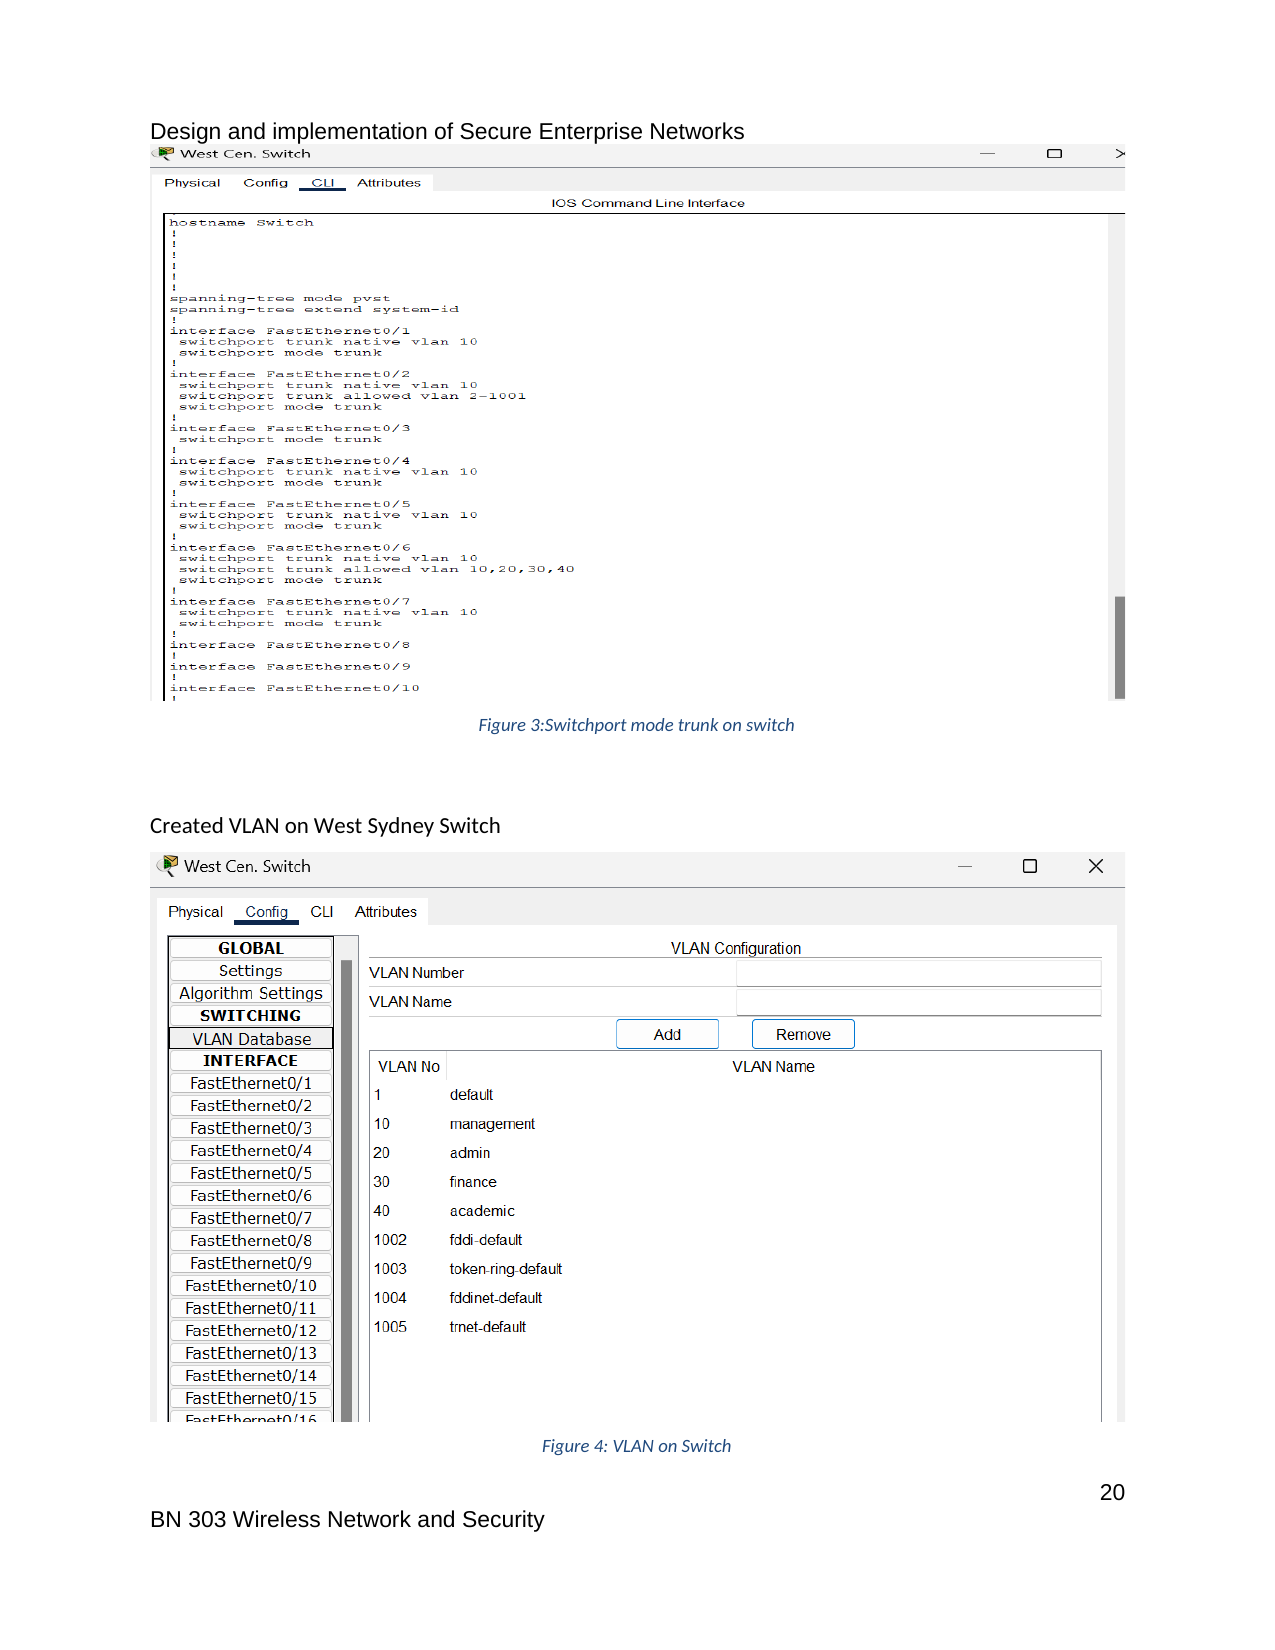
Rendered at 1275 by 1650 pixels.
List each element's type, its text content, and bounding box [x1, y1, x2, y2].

text Figure 4: VLAN on Switch [150, 1435, 1125, 1458]
picture [150, 852, 1125, 1422]
text Created VLAN on West Sydney Switch [150, 811, 1125, 839]
text Figure 3:Switchport mode trunk on switch [150, 714, 1125, 737]
picture [150, 144, 1125, 701]
